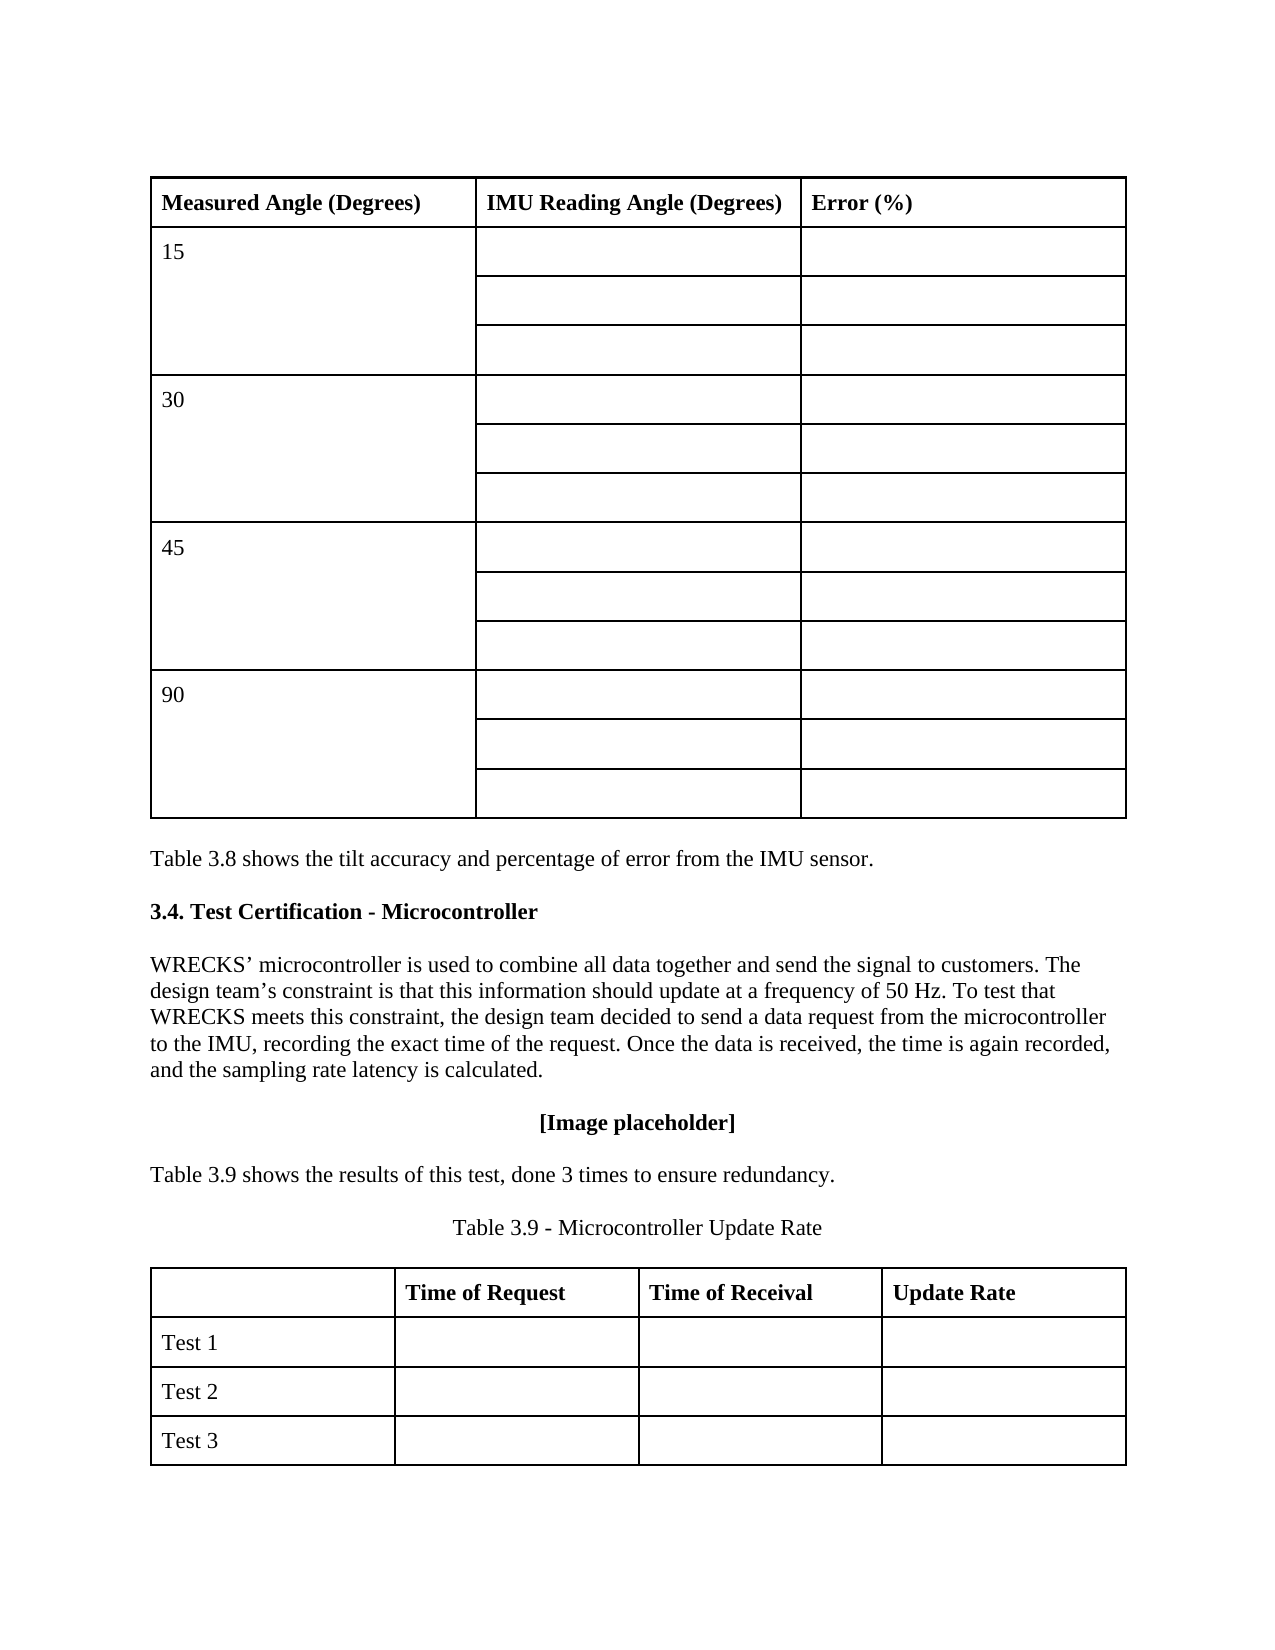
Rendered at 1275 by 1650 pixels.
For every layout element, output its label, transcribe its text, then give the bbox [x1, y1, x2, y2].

text Table 3.8 shows the tilt accuracy and percentage of error from the IMU sensor. [150, 845, 1125, 872]
text 3.4. Test Certification - Microcontroller [150, 898, 1125, 924]
table_cell 45 [152, 523, 475, 669]
table_cell [802, 228, 1125, 275]
text Table 3.9 shows the results of this test, done 3 times to ensure redundancy. [150, 1162, 1125, 1188]
table_cell [802, 523, 1125, 571]
table_cell Test 1 [152, 1318, 394, 1366]
table_cell [802, 720, 1125, 768]
text [Image placeholder] [150, 1109, 1125, 1135]
table_cell [477, 573, 800, 620]
table_header Measured Angle (Degrees) [152, 179, 475, 226]
table_cell [802, 326, 1125, 373]
table_cell [477, 523, 800, 571]
table_cell [640, 1368, 881, 1415]
table_cell [396, 1417, 638, 1464]
table_cell [477, 770, 800, 817]
table_cell [477, 720, 800, 768]
text Table 3.9 - Microcontroller Update Rate [150, 1214, 1125, 1241]
text WRECKS’ microcontroller is used to combine all data together and send the signal to customers. The design team’s constraint is that this information should update at a frequency of 50 Hz. To test that WRECKS meets this constraint, the design team decided to send a data request from the microcontroller to the IMU, recording the exact time of the request. Once the data is received, the time is again recorded, and the sampling rate latency is calculated. [150, 951, 1125, 1082]
table_cell [477, 671, 800, 718]
table_cell [477, 622, 800, 669]
table_cell [802, 474, 1125, 521]
table_header Time of Receival [640, 1269, 881, 1316]
table_cell [640, 1318, 881, 1366]
table_cell 30 [152, 376, 475, 521]
table_cell [802, 573, 1125, 620]
table_header IMU Reading Angle (Degrees) [477, 179, 800, 226]
table_cell [477, 228, 800, 275]
table_cell Test 3 [152, 1417, 394, 1464]
table_header Time of Request [396, 1269, 638, 1316]
table_cell [883, 1368, 1125, 1415]
table_cell [477, 376, 800, 423]
table_cell [802, 277, 1125, 324]
table_cell [396, 1318, 638, 1366]
table_header Update Rate [883, 1269, 1125, 1316]
table_cell [477, 277, 800, 324]
table_cell Test 2 [152, 1368, 394, 1415]
table_cell 15 [152, 228, 475, 373]
table_cell [396, 1368, 638, 1415]
table_cell [477, 474, 800, 521]
table_cell 90 [152, 671, 475, 817]
table_cell [477, 326, 800, 373]
table_cell [802, 622, 1125, 669]
table_header Error (%) [802, 179, 1125, 226]
table_cell [640, 1417, 881, 1464]
table_cell [802, 770, 1125, 817]
table_cell [802, 425, 1125, 472]
table_cell [883, 1417, 1125, 1464]
table_cell [802, 671, 1125, 718]
table_cell [477, 425, 800, 472]
table_header [152, 1269, 394, 1316]
table_cell [802, 376, 1125, 423]
table_cell [883, 1318, 1125, 1366]
